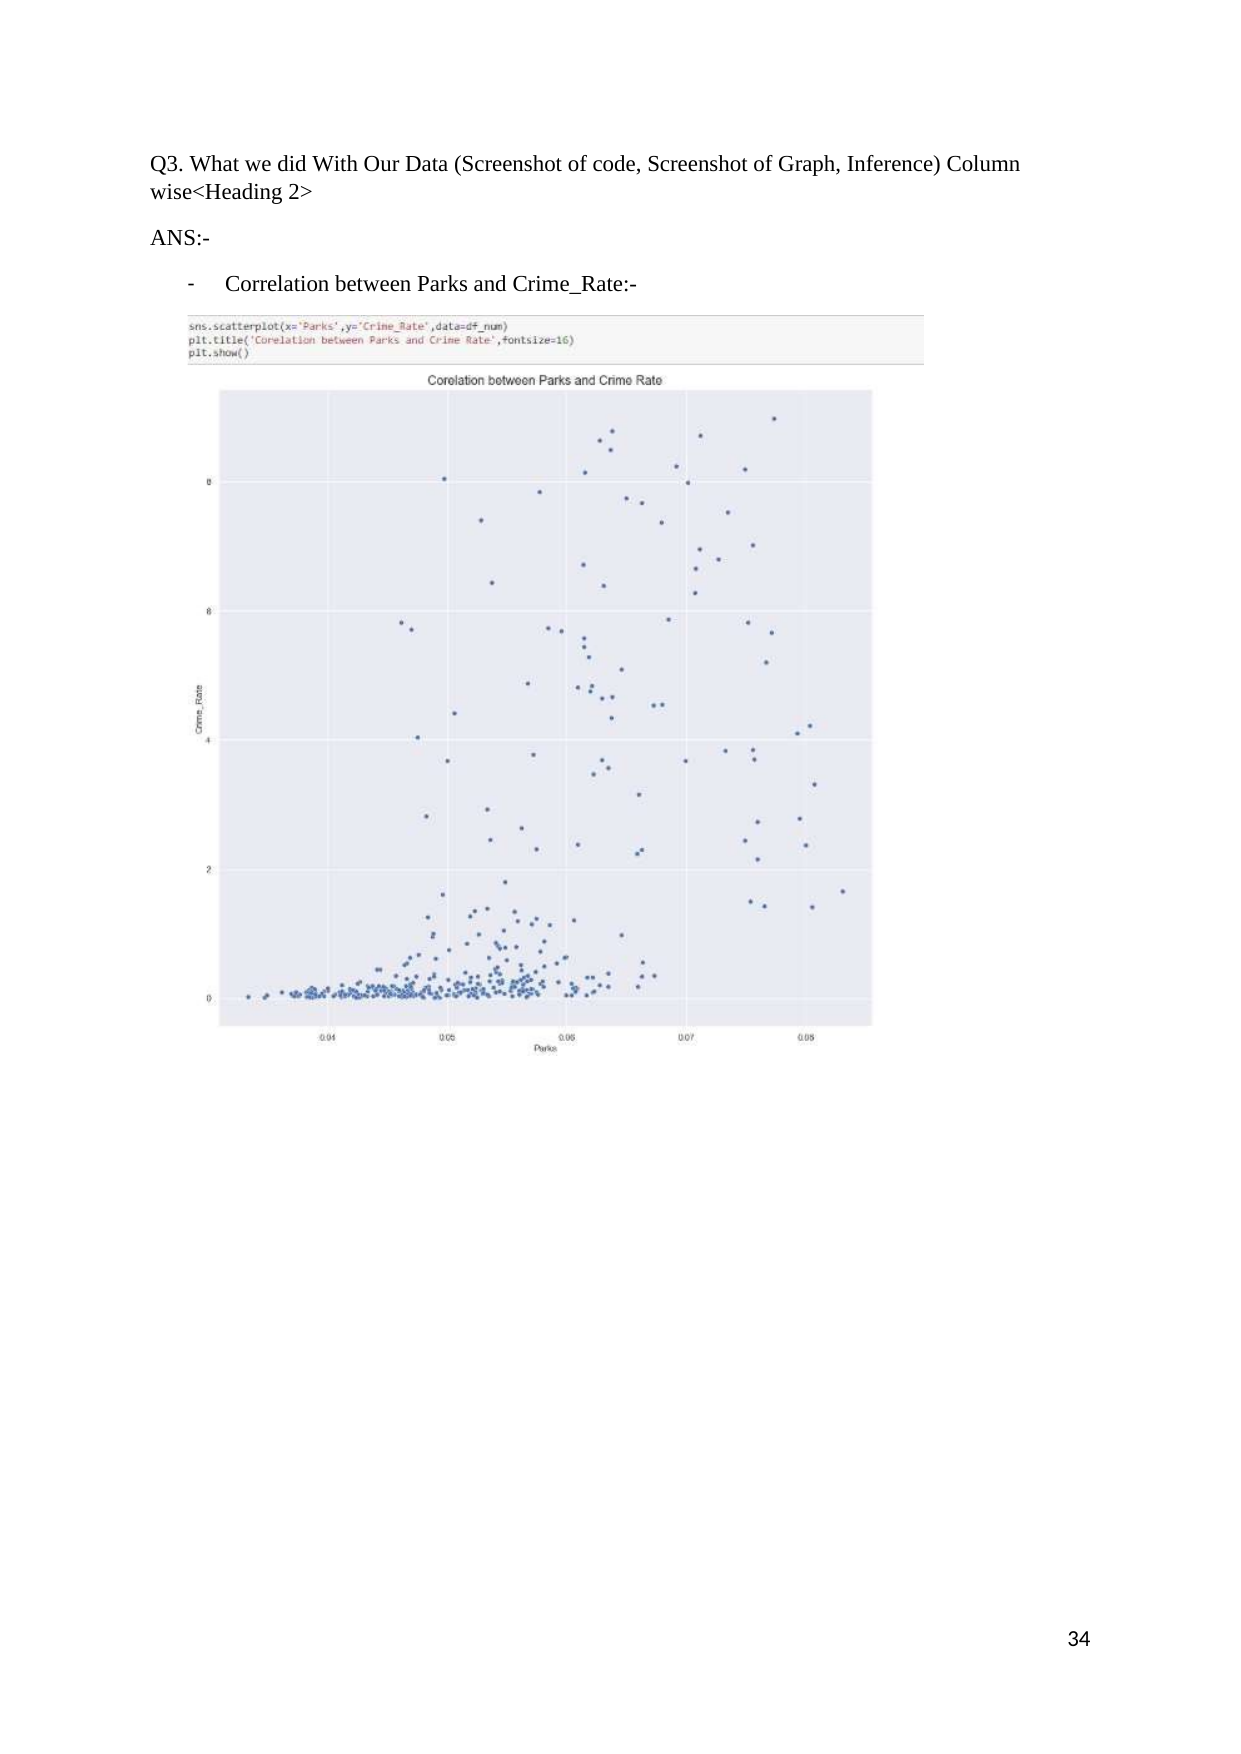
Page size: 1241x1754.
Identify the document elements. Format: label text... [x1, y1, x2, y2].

list Correlation between Parks and Crime_Rate:- [187, 269, 1090, 297]
picture [187, 315, 924, 1056]
text Q3. What we did With Our Data (Screenshot of code, Screenshot of Graph, Inference) Column wise<Heading 2> [150, 150, 1090, 205]
text ANS:- [150, 223, 1090, 250]
